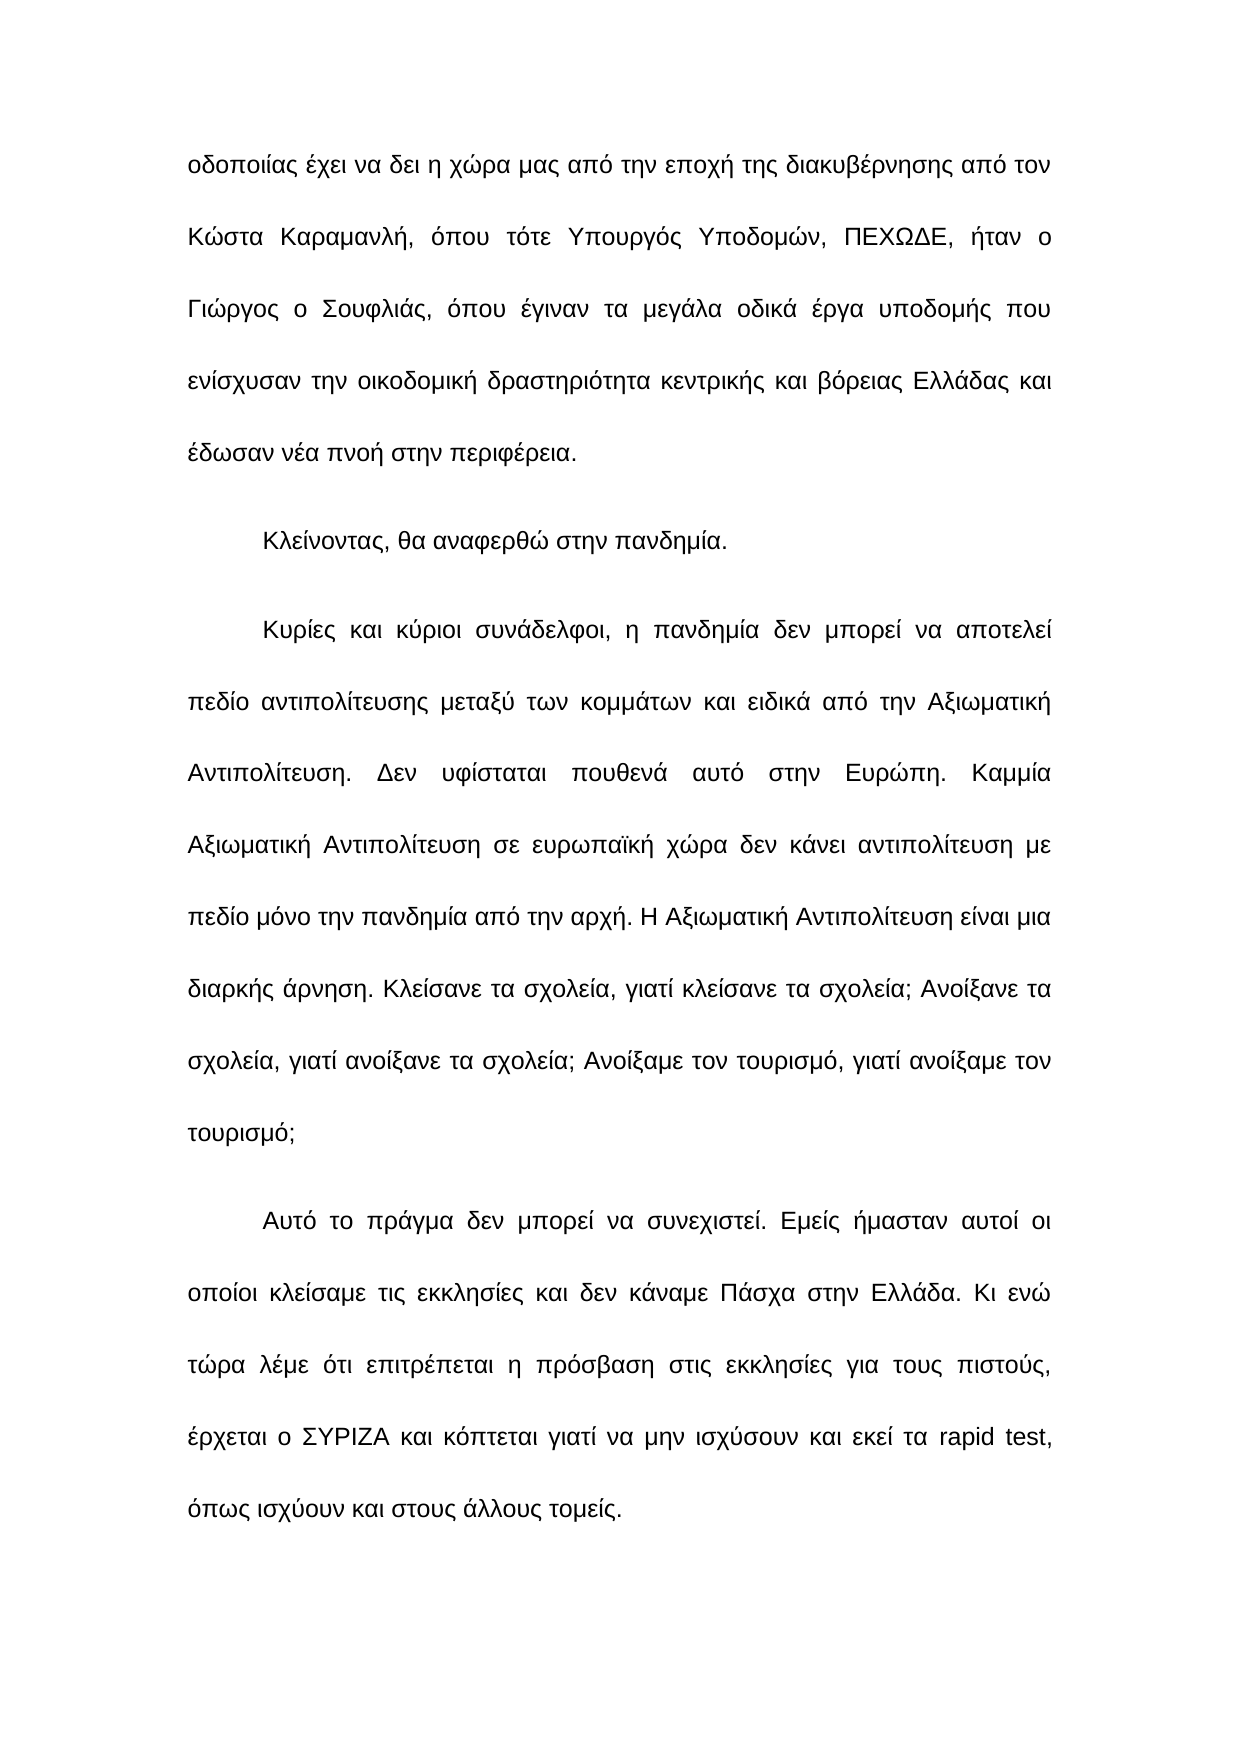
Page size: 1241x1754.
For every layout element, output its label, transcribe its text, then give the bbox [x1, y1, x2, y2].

text Αυτό το πράγμα δεν μπορεί να συνεχιστεί. Εμείς ήμασταν αυτοί οι οποίοι κλείσαμε τις εκκλησίες και δεν κάναμε Πάσχα στην Ελλάδα. Κι ενώ τώρα λέμε ότι επιτρέπεται η πρόσβαση στις εκκλησίες για τους πιστούς, έρχεται ο ΣΥΡΙΖΑ και κόπτεται γιατί να μην ισχύσουν και εκεί τα rapid test, όπως ισχύουν και στους άλλους τομείς. [187, 1206, 1053, 1522]
text Κλείνοντας, θα αναφερθώ στην πανδημία. [187, 526, 1053, 555]
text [187, 150, 1053, 466]
text Κυρίες και κύριοι συνάδελφοι, η πανδημία δεν μπορεί να αποτελεί πεδίο αντιπολίτευσης μεταξύ των κομμάτων και ειδικά από την Αξιωματική Αντιπολίτευση. Δεν υφίσταται πουθενά αυτό στην Ευρώπη. Καμμία Αξιωματική Αντιπολίτευση σε ευρωπαϊκή χώρα δεν κάνει αντιπολίτευση με πεδίο μόνο την πανδημία από την αρχή. Η Αξιωματική Αντιπολίτευση είναι μια διαρκής άρνηση. Κλείσανε τα σχολεία, γιατί κλείσανε τα σχολεία; Ανοίξανε τα σχολεία, γιατί ανοίξανε τα σχολεία; Ανοίξαμε τον τουρισμό, γιατί ανοίξαμε τον τουρισμό; [187, 614, 1053, 1146]
